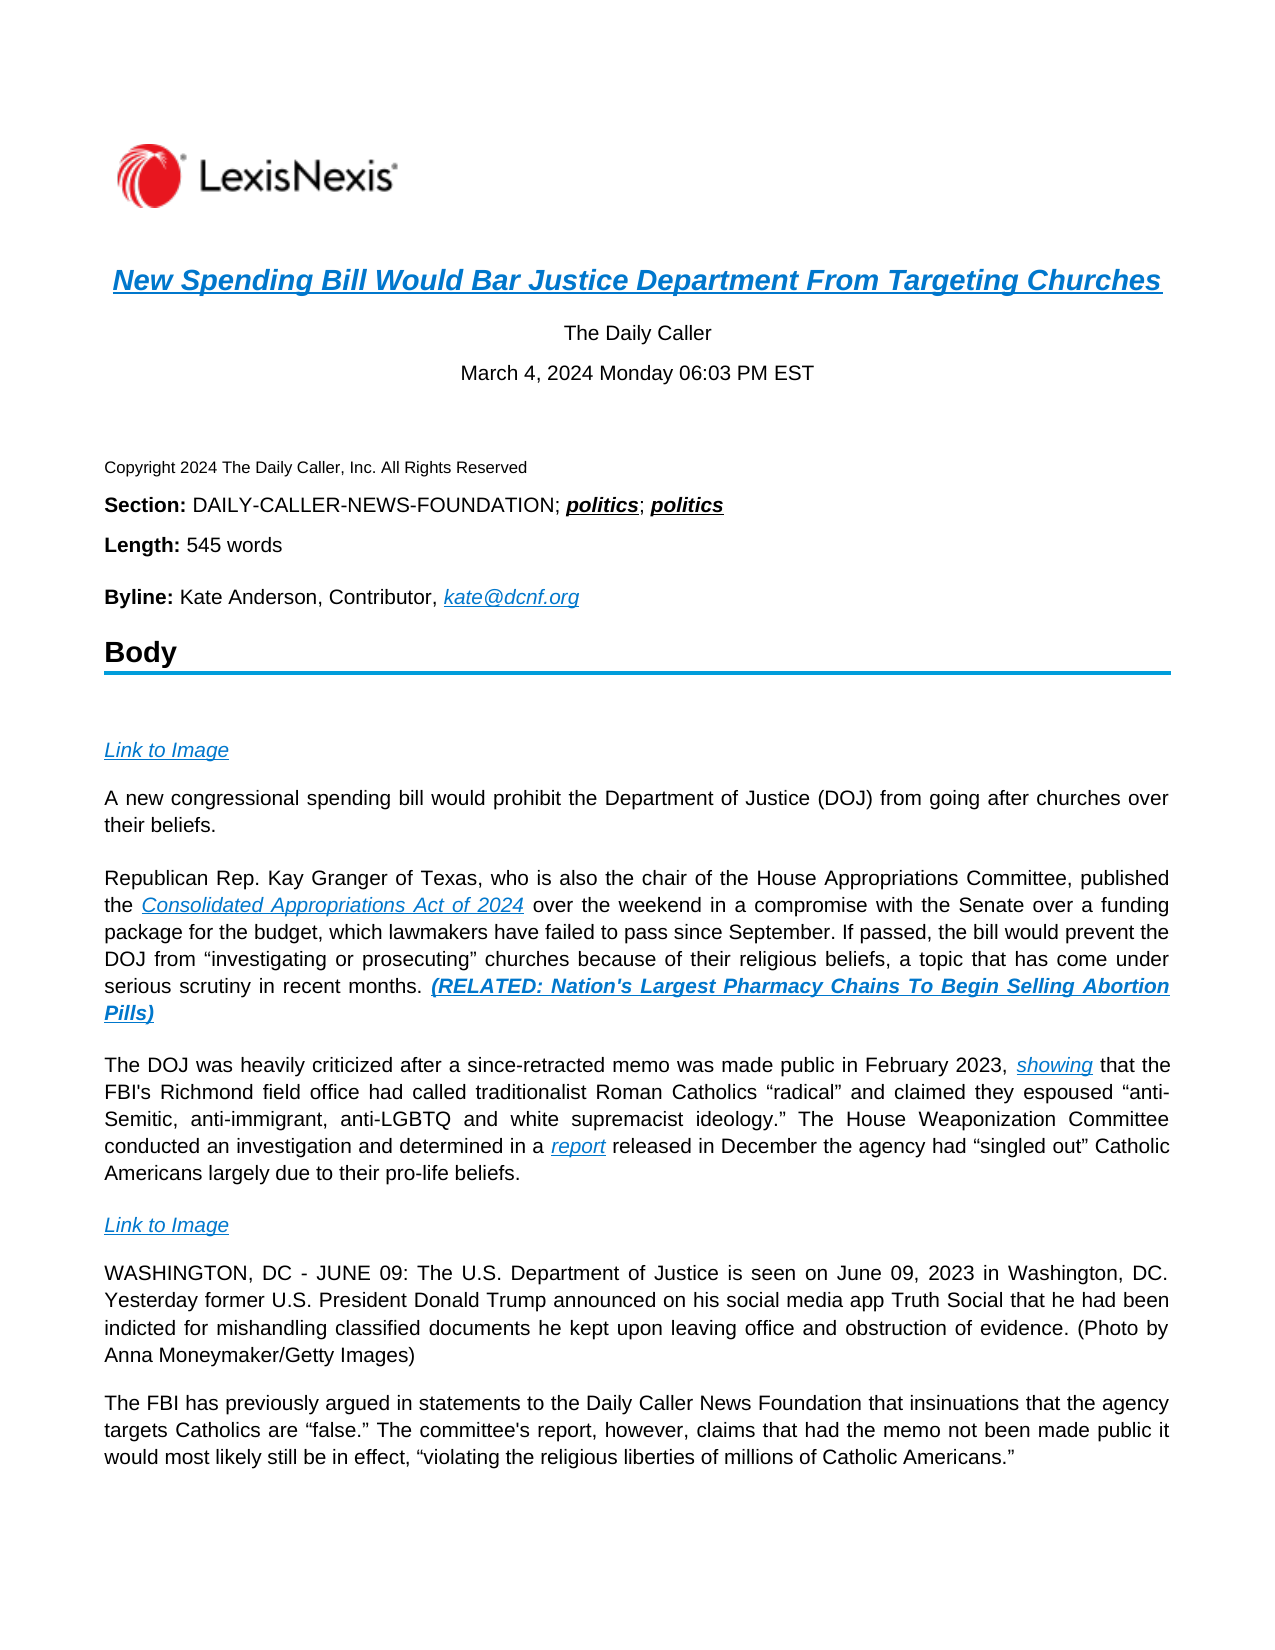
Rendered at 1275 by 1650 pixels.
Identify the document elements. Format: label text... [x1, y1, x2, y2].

text Length: 545 words [104, 529, 1171, 556]
subtitle New Spending Bill Would Bar Justice Department From Targeting Churches [104, 261, 1171, 297]
text Link to Image [104, 735, 1171, 762]
text Link to Image [104, 1210, 1171, 1237]
text The FBI has previously argued in statements to the Daily Caller News Foundation that insinuations that the agency targets Catholics are “false.” The committee's report, however, claims that had the memo not been made public it would most likely still be in effect, “violating the religious liberties of millions of Catholic Americans.” [104, 1387, 1171, 1468]
text March 4, 2024 Monday 06:03 PM EST [104, 357, 1171, 384]
text Copyright 2024 The Daily Caller, Inc. All Rights Reserved [104, 426, 1171, 477]
text Byline: Kate Anderson, Contributor, kate@dcnf.org [104, 581, 1171, 608]
text The Daily Caller [104, 318, 1171, 345]
text A new congressional spending bill would prohibit the Department of Justice (DOJ) from going after churches over their beliefs. [104, 783, 1171, 837]
text The DOJ was heavily criticized after a since-retracted memo was made public in February 2023, showing that the FBI's Richmond field office had called traditionalist Roman Catholics “radical” and claimed they espoused “anti-Semitic, anti-immigrant, anti-LGBTQ and white supremacist ideology.” The House Weaponization Committee conducted an investigation and determined in a report released in December the agency had “singled out” Catholic Americans largely due to their pro-life beliefs. [104, 1050, 1171, 1185]
picture [104, 144, 412, 208]
text Republican Rep. Kay Granger of Texas, who is also the chair of the House Appropriations Committee, published the Consolidated Appropriations Act of 2024 over the weekend in a compromise with the Senate over a funding package for the budget, which lawmakers have failed to pass since September. If passed, the bill would prevent the DOJ from “investigating or prosecuting” churches because of their religious beliefs, a topic that has come under serious scrutiny in recent months. (RELATED: Nation's Largest Pharmacy Chains To Begin Selling Abortion Pills) [104, 862, 1171, 1025]
text Section: DAILY-CALLER-NEWS-FOUNDATION; politics; politics [104, 490, 1171, 517]
text Body [104, 633, 1171, 669]
text WASHINGTON, DC - JUNE 09: The U.S. Department of Justice is seen on June 09, 2023 in Washington, DC. Yesterday former U.S. President Donald Trump announced on his social media app Truth Social that he had been indicted for mishandling classified documents he kept upon leaving office and obstruction of evidence. (Photo by Anna Moneymaker/Getty Images) [104, 1258, 1171, 1366]
